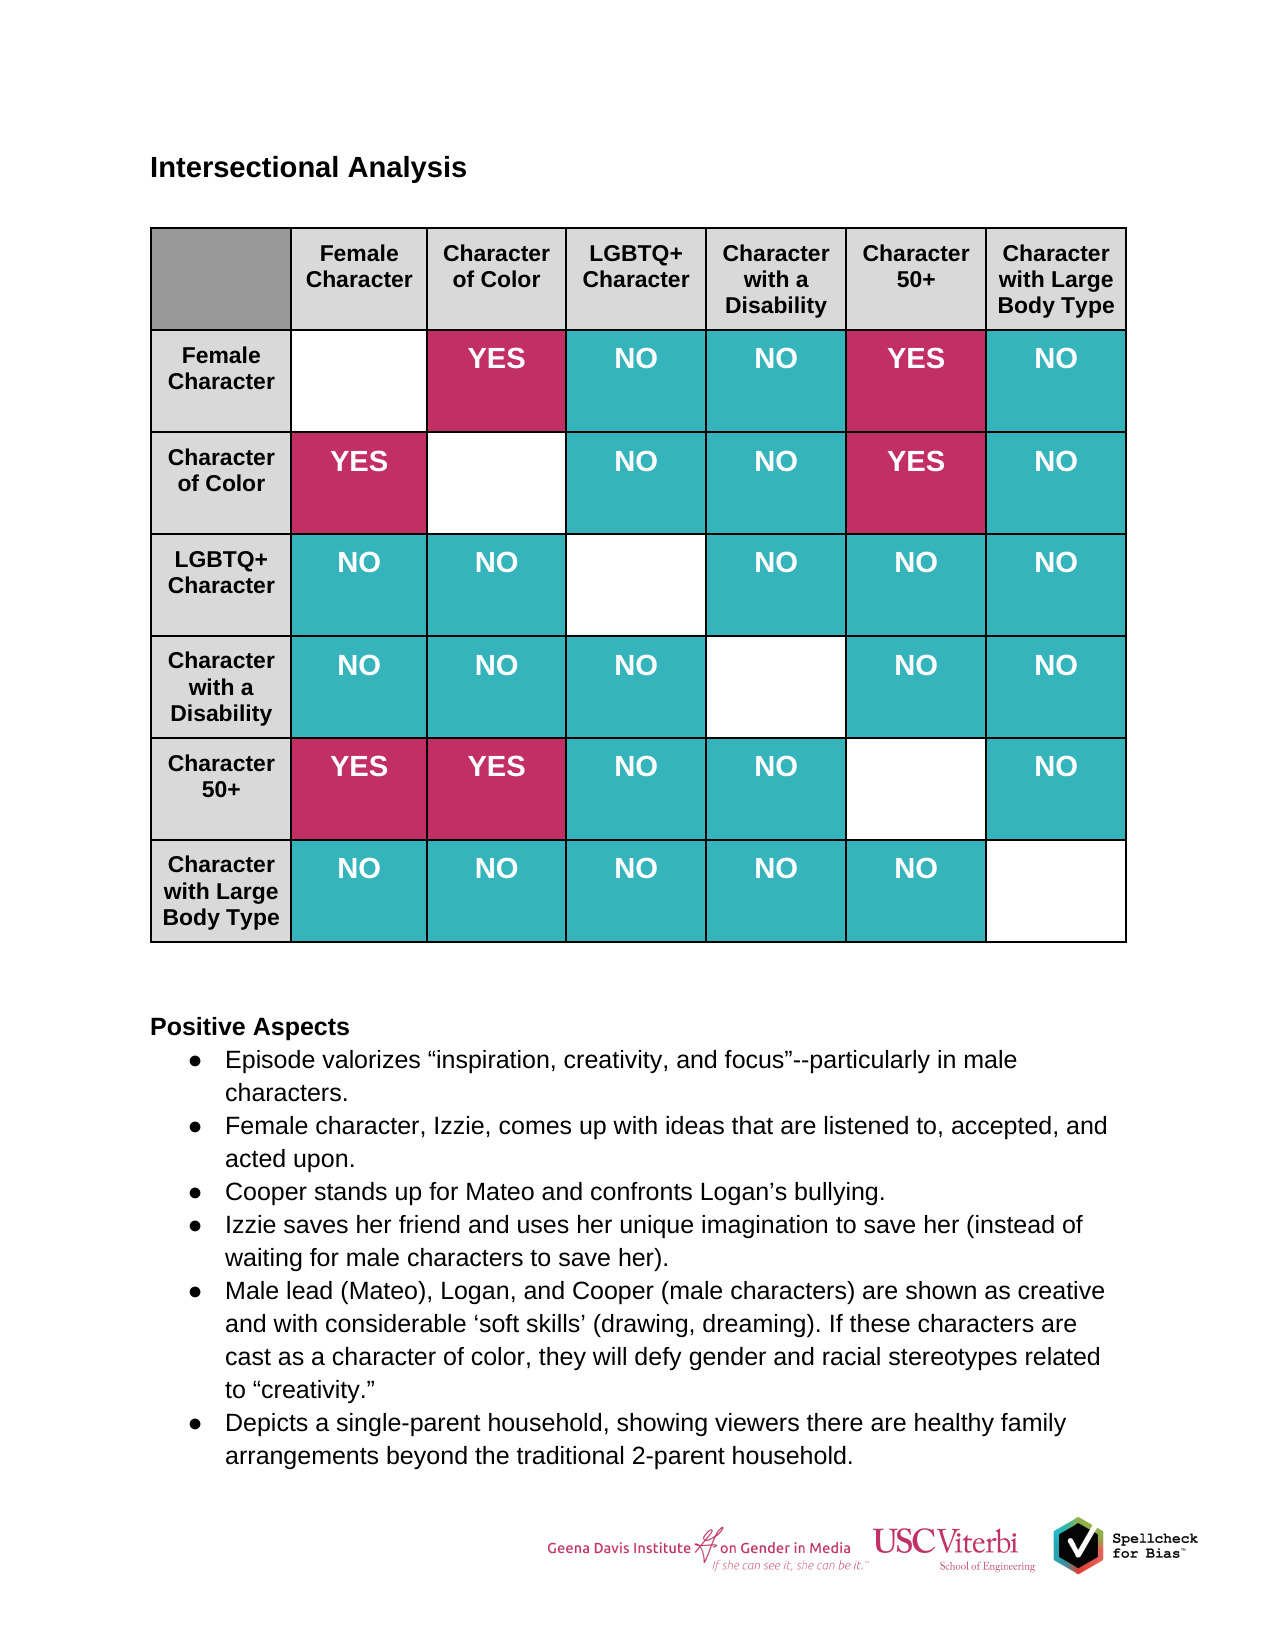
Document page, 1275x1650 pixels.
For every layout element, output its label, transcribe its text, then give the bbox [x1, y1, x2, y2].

table_cell NO [292, 637, 426, 737]
table_cell NO [428, 637, 565, 737]
table_cell NO [847, 535, 985, 635]
table_header LGBTQ+ Character [567, 229, 705, 329]
table_cell NO [987, 637, 1125, 737]
table_cell [707, 637, 845, 737]
table_cell Character with Large Body Type [152, 841, 290, 941]
table_cell NO [292, 841, 426, 941]
table_header Female Character [292, 229, 426, 329]
table_cell Character of Color [152, 433, 290, 533]
list Male lead (Mateo), Logan, and Cooper (male characters) are shown as creative and with considerable ‘soft skills’ (drawing, dreaming). If these characters are cast as a character of color, they will defy gender and racial stereotypes related to “creativity.” [187, 1276, 1125, 1404]
list Cooper stands up for Mateo and confronts Logan’s bullying. [187, 1177, 1125, 1206]
table_cell NO [987, 331, 1125, 431]
table_cell NO [987, 739, 1125, 839]
table_cell NO [847, 841, 985, 941]
table_header [152, 229, 290, 329]
table_header Character of Color [428, 229, 565, 329]
table_cell NO [707, 841, 845, 941]
table_cell NO [567, 637, 705, 737]
table_cell NO [567, 739, 705, 839]
list Izzie saves her friend and uses her unique imagination to save her (instead of waiting for male characters to save her). [187, 1210, 1125, 1272]
table_cell NO [428, 535, 565, 635]
table_cell NO [292, 535, 426, 635]
table_cell [567, 535, 705, 635]
picture [532, 1515, 1212, 1577]
table_cell YES [292, 739, 426, 839]
table_cell YES [428, 739, 565, 839]
table_header Character 50+ [847, 229, 985, 329]
table_header Character with Large Body Type [987, 229, 1125, 329]
table_cell YES [428, 331, 565, 431]
table_cell Female Character [152, 331, 290, 431]
text Positive Aspects [150, 1012, 1125, 1041]
table_cell [292, 331, 426, 431]
table_cell NO [707, 535, 845, 635]
list Depicts a single-parent household, showing viewers there are healthy family arrangements beyond the traditional 2-parent household. [187, 1408, 1125, 1470]
table_cell NO [987, 535, 1125, 635]
list Female character, Izzie, comes up with ideas that are listened to, accepted, and acted upon. [187, 1111, 1125, 1173]
table_header Character with a Disability [707, 229, 845, 329]
text Intersectional Analysis [150, 150, 1125, 183]
table_cell NO [847, 637, 985, 737]
table_cell YES [292, 433, 426, 533]
table_cell NO [707, 739, 845, 839]
list Episode valorizes “inspiration, creativity, and focus”--particularly in male characters. [187, 1045, 1125, 1107]
table_cell Character with a Disability [152, 637, 290, 737]
table_cell NO [987, 433, 1125, 533]
table_cell NO [428, 841, 565, 941]
table_cell [847, 739, 985, 839]
table_cell NO [707, 331, 845, 431]
table_cell NO [707, 433, 845, 533]
table_cell [987, 841, 1125, 941]
table_cell LGBTQ+ Character [152, 535, 290, 635]
table_cell [428, 433, 565, 533]
table_cell NO [567, 433, 705, 533]
table_cell YES [847, 331, 985, 431]
table_cell YES [847, 433, 985, 533]
table_cell NO [567, 841, 705, 941]
table_cell Character 50+ [152, 739, 290, 839]
table_cell NO [567, 331, 705, 431]
